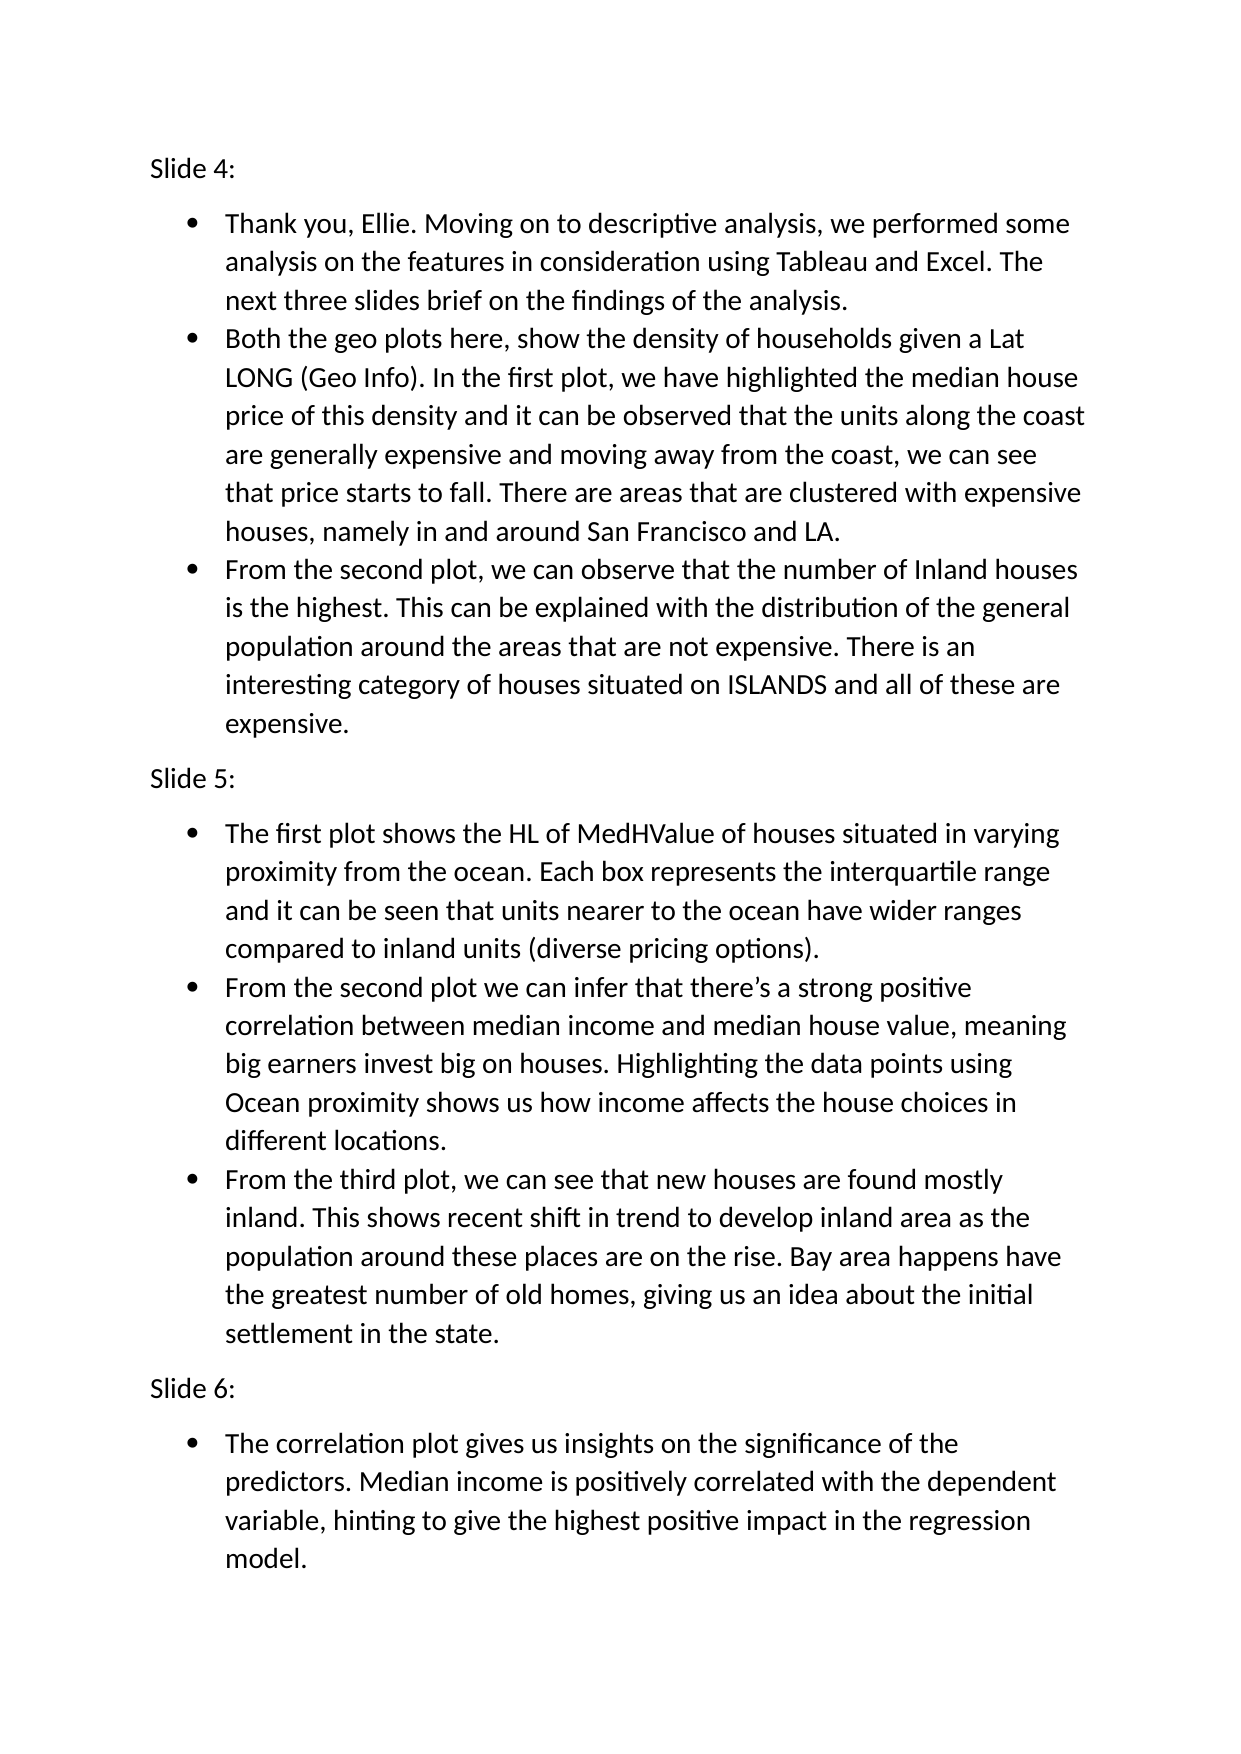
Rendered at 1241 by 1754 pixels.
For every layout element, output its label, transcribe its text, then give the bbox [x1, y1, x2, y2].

text Slide 6: [150, 1370, 1090, 1405]
list Both the geo plots here, show the density of households given a Lat LONG (Geo Info). In the first plot, we have highlighted the median house price of this density and it can be observed that the units along the coast are generally expensive and moving away from the coast, we can see that price starts to fall. There are areas that are clustered with expensive houses, namely in and around San Francisco and LA. [187, 320, 1090, 548]
text Slide 4: [150, 150, 1090, 186]
list From the second plot we can infer that there’s a strong positive correlation between median income and median house value, meaning big earners invest big on houses. Highlighting the data points using Ocean proximity shows us how income affects the house choices in different locations. [187, 969, 1090, 1158]
list The first plot shows the HL of MedHValue of houses situated in varying proximity from the ocean. Each box represents the interquartile range and it can be seen that units nearer to the ocean have wider ranges compared to inland units (diverse pricing options). [187, 815, 1090, 966]
list The correlation plot gives us insights on the significance of the predictors. Median income is positively correlated with the dependent variable, hinting to give the highest positive impact in the regression model. [187, 1425, 1090, 1576]
list From the second plot, we can observe that the number of Inland houses is the highest. This can be explained with the distribution of the general population around the areas that are not expensive. There is an interesting category of houses situated on ISLANDS and all of these are expensive. [187, 551, 1090, 740]
list From the third plot, we can see that new houses are found mostly inland. This shows recent shift in trend to develop inland area as the population around these places are on the rise. Bay area happens have the greatest number of old homes, giving us an idea about the initial settlement in the state. [187, 1161, 1090, 1350]
text Slide 5: [150, 760, 1090, 796]
list Thank you, Ellie. Moving on to descriptive analysis, we performed some analysis on the features in consideration using Tableau and Excel. The next three slides brief on the findings of the analysis. [187, 205, 1090, 318]
